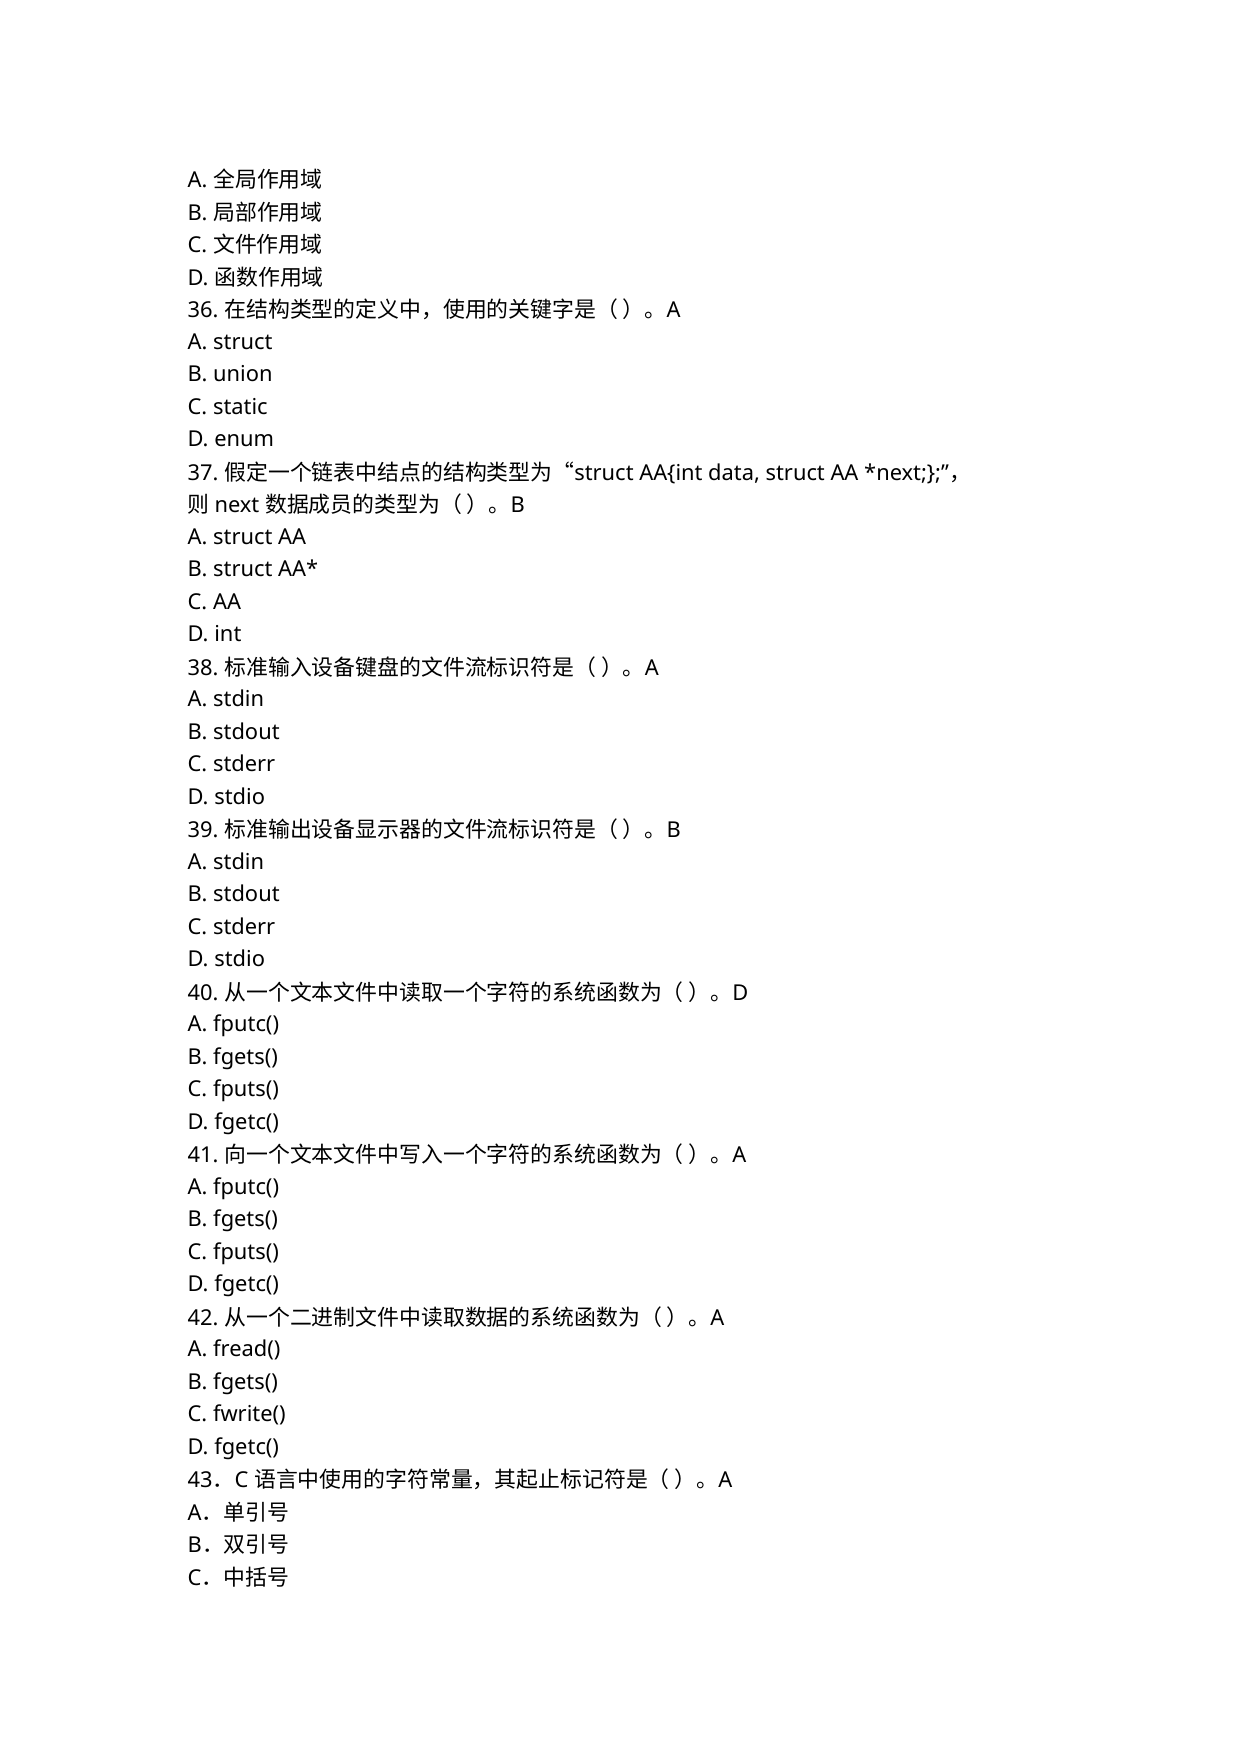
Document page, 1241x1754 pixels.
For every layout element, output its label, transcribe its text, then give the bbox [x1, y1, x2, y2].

text A. fread() [187, 1332, 1053, 1364]
text C. AA [187, 584, 1053, 617]
text A. stdin [187, 844, 1053, 877]
text A. 全局作用域 [187, 162, 1053, 194]
text D. stdio [187, 942, 1053, 974]
text D. 函数作用域 [187, 259, 1053, 292]
text B. fgets() [187, 1039, 1053, 1072]
text 38. 标准输入设备键盘的文件流标识符是（ ）。A [187, 649, 1053, 682]
text D. fgetc() [187, 1267, 1053, 1299]
text B. 局部作用域 [187, 194, 1053, 227]
text D. fgetc() [187, 1104, 1053, 1137]
text B. stdout [187, 714, 1053, 747]
text C. static [187, 389, 1053, 422]
text B. stdout [187, 877, 1053, 909]
text A. stdin [187, 682, 1053, 714]
text D. fgetc() [187, 1429, 1053, 1462]
text 则 next 数据成员的类型为（ ）。B [187, 487, 1053, 519]
text C. fputs() [187, 1234, 1053, 1267]
text D. stdio [187, 779, 1053, 812]
text 37. 假定一个链表中结点的结构类型为“struct AA{int data, struct AA *next;};”， [187, 454, 1053, 487]
text C. fwrite() [187, 1397, 1053, 1429]
text 39. 标准输出设备显示器的文件流标识符是（ ）。B [187, 812, 1053, 844]
text D. enum [187, 422, 1053, 454]
text 41. 向一个文本文件中写入一个字符的系统函数为（ ）。A [187, 1137, 1053, 1169]
text A. struct [187, 324, 1053, 357]
text 43．C 语言中使用的字符常量，其起止标记符是（ ）。A [187, 1462, 1053, 1494]
text C．中括号 [187, 1559, 1053, 1592]
text C. 文件作用域 [187, 227, 1053, 259]
text B. fgets() [187, 1364, 1053, 1397]
text 42. 从一个二进制文件中读取数据的系统函数为（ ）。A [187, 1299, 1053, 1332]
text C. stderr [187, 747, 1053, 779]
text B. union [187, 357, 1053, 389]
text A．单引号 [187, 1494, 1053, 1527]
text A. fputc() [187, 1007, 1053, 1039]
text B. struct AA* [187, 552, 1053, 584]
text 36. 在结构类型的定义中，使用的关键字是（ ）。A [187, 292, 1053, 324]
text 40. 从一个文本文件中读取一个字符的系统函数为（ ）。D [187, 974, 1053, 1007]
text A. fputc() [187, 1169, 1053, 1202]
text C. stderr [187, 909, 1053, 942]
text D. int [187, 617, 1053, 649]
text B. fgets() [187, 1202, 1053, 1234]
text C. fputs() [187, 1072, 1053, 1104]
text B．双引号 [187, 1527, 1053, 1559]
text A. struct AA [187, 519, 1053, 552]
